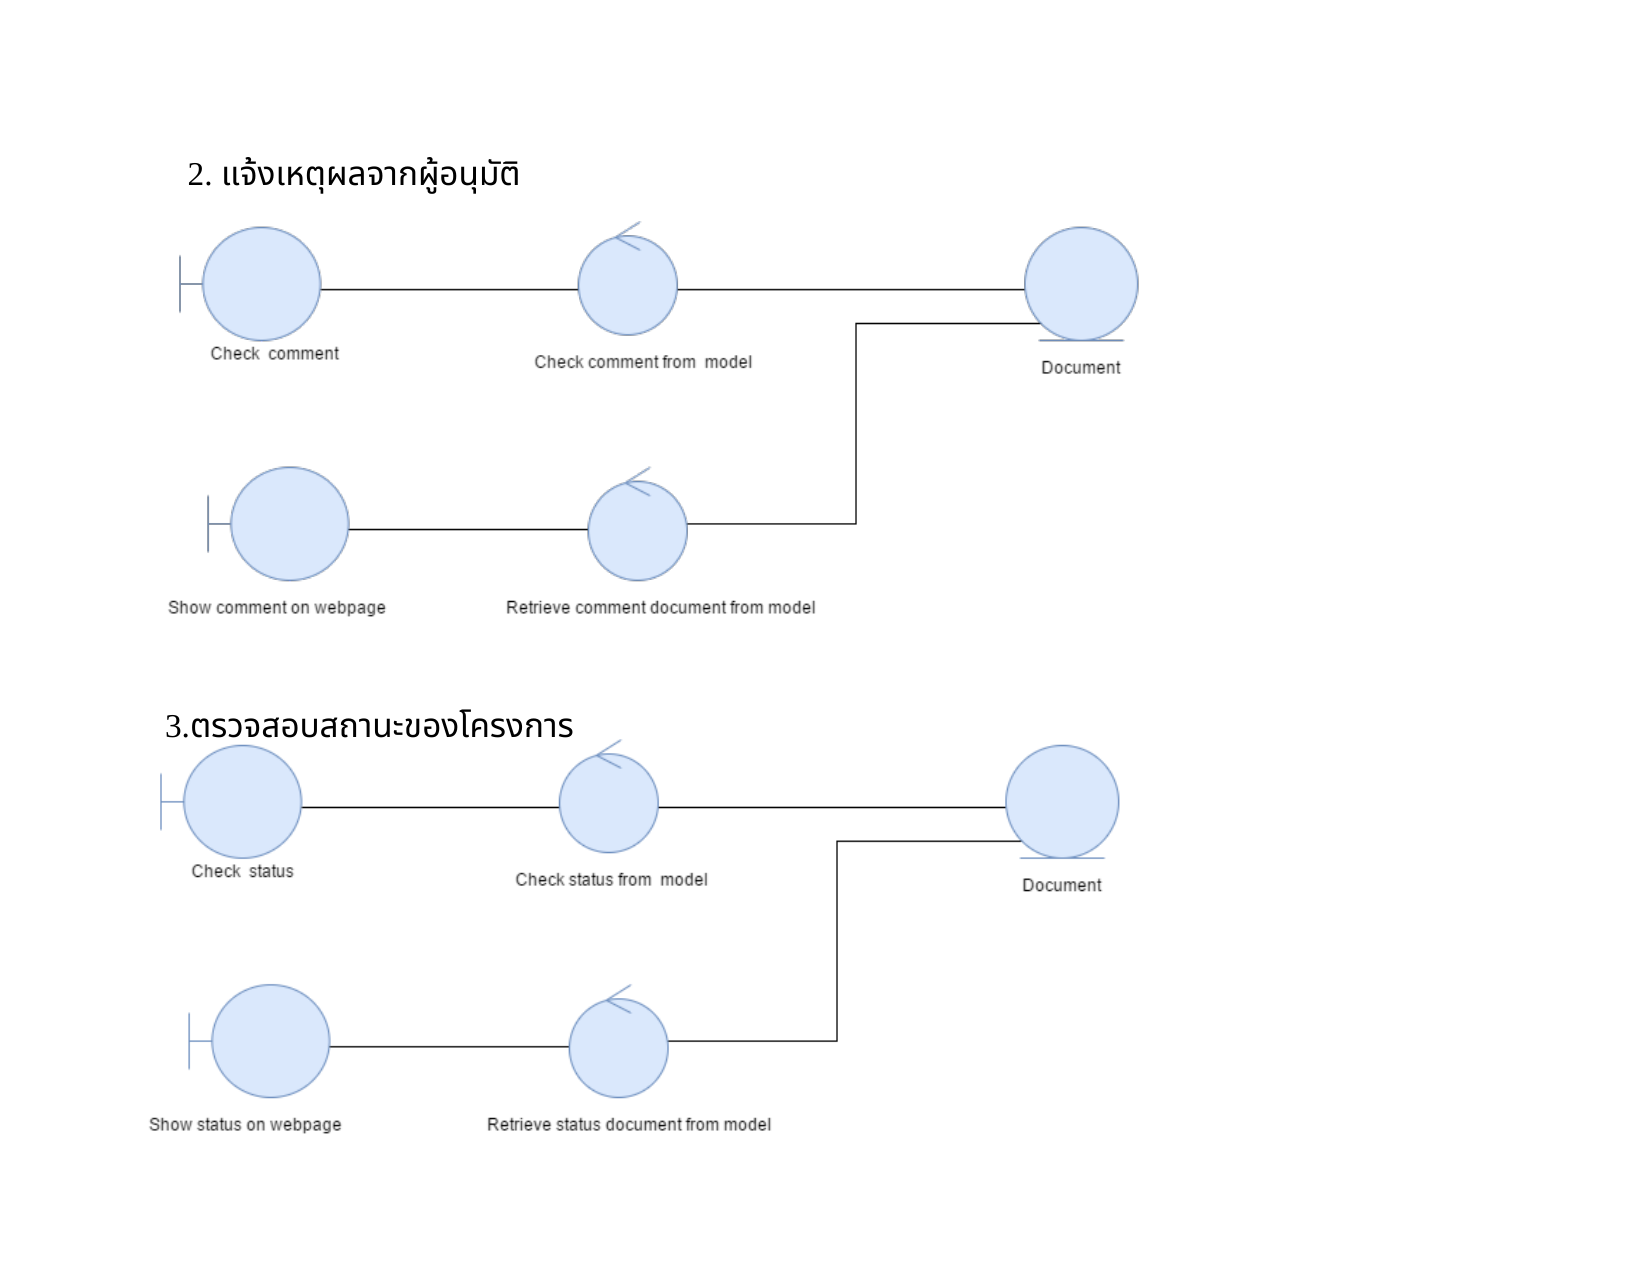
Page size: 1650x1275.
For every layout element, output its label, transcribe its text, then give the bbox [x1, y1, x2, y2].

list 2. แจ้งเหตุผลจากผู้อนุมัติ [187, 150, 1500, 200]
text 3.ตรวจสอบสถานะของโครงการ [165, 702, 1500, 752]
